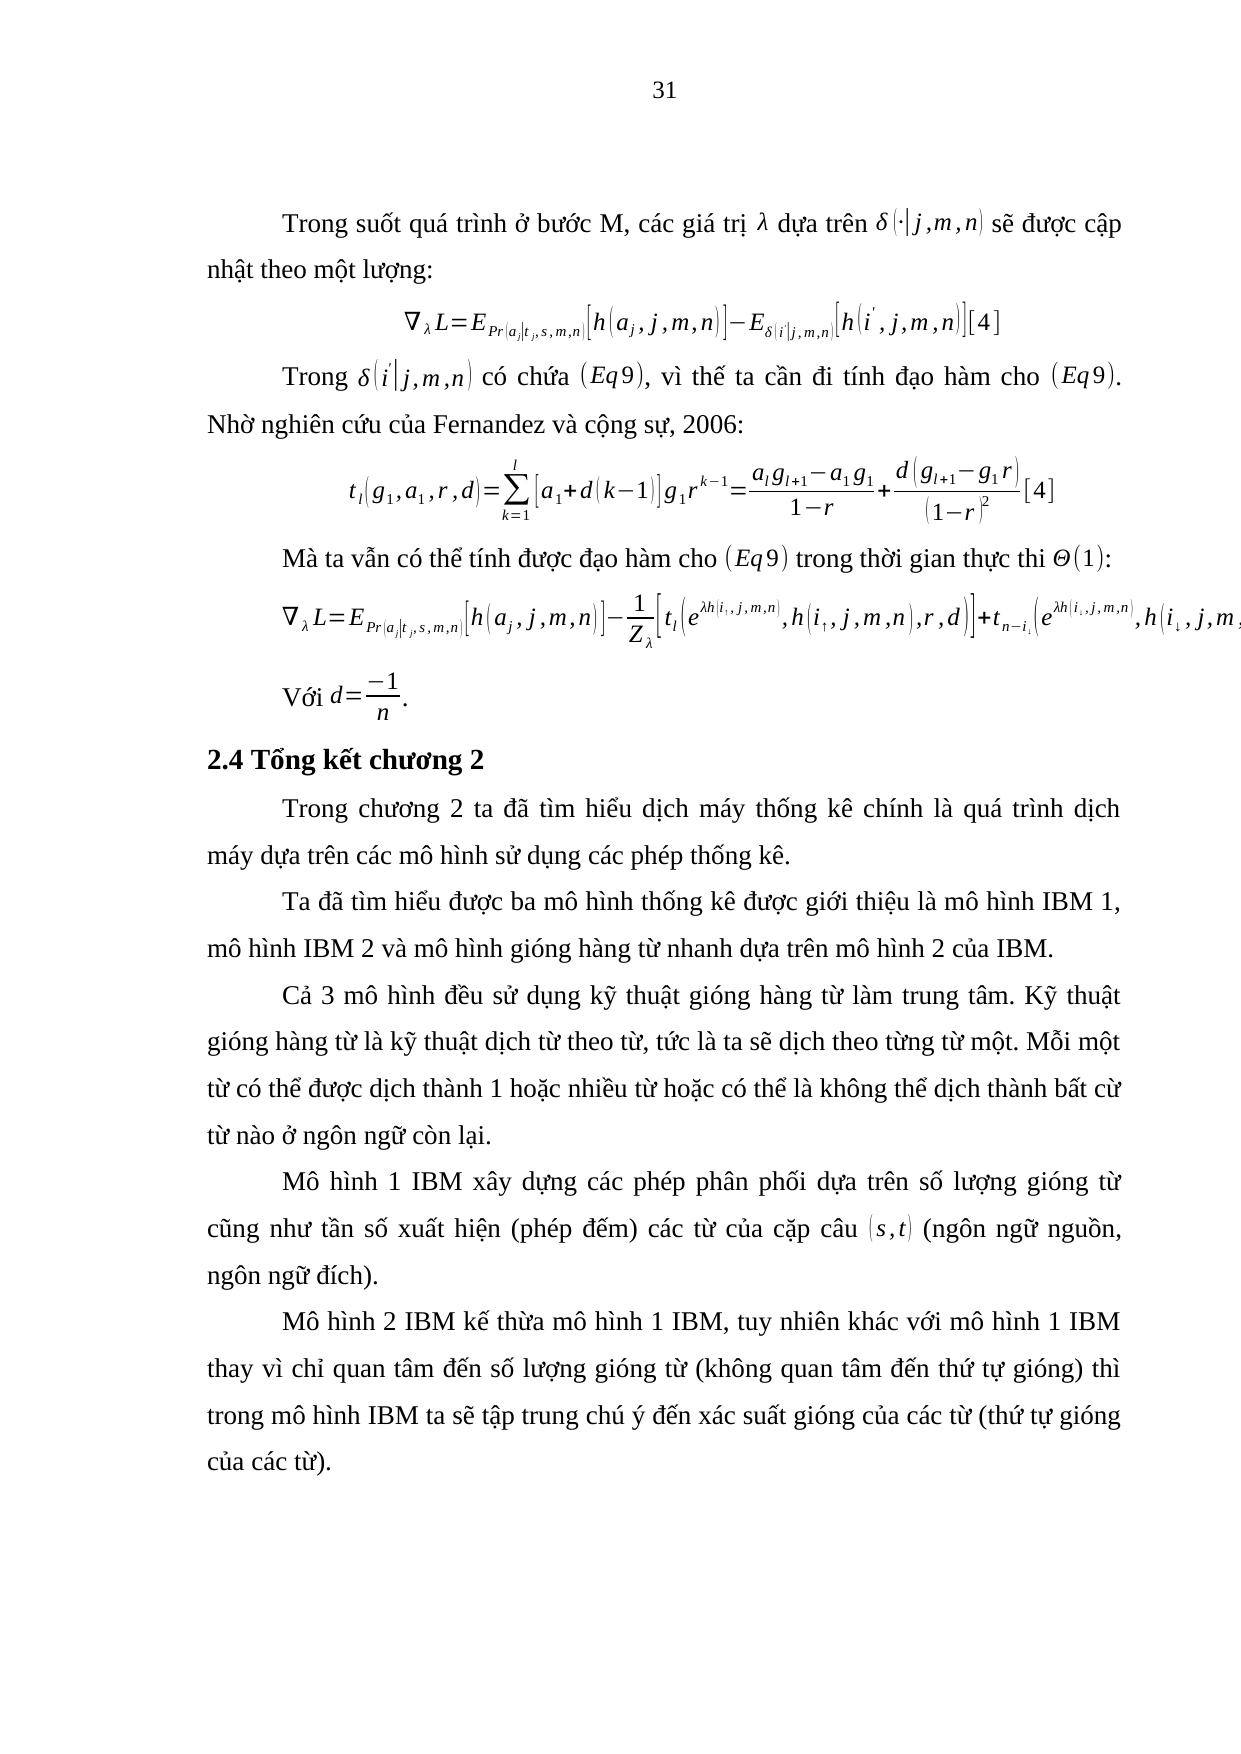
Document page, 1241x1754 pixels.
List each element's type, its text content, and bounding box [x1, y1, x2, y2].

text Mô hình 1 IBM xây dựng các phép phân phối dựa trên số lượng gióng từ cũng như tần số xuất hiện (phép đếm) các từ của cặp câu (ngôn ngữ nguồn, ngôn ngữ đích). [207, 1165, 1122, 1290]
text Trong có chứa , vì thế ta cần đi tính đạo hàm cho . Nhờ nghiên cứu của Fernandez và cộng sự, 2006: [207, 358, 1122, 439]
text Cả 3 mô hình đều sử dụng kỹ thuật gióng hàng từ làm trung tâm. Kỹ thuật gióng hàng từ là kỹ thuật dịch từ theo từ, tức là ta sẽ dịch theo từng từ một. Mỗi một từ có thể được dịch thành 1 hoặc nhiều từ hoặc có thể là không thể dịch thành bất cừ từ nào ở ngôn ngữ còn lại. [207, 979, 1122, 1150]
text Trong chương 2 ta đã tìm hiểu dịch máy thống kê chính là quá trình dịch máy dựa trên các mô hình sử dụng các phép thống kê. [207, 792, 1122, 870]
text Ta đã tìm hiểu được ba mô hình thống kê được giới thiệu là mô hình IBM 1, mô hình IBM 2 và mô hình gióng hàng từ nhanh dựa trên mô hình 2 của IBM. [207, 885, 1122, 963]
text Với . [207, 667, 1122, 726]
text Mô hình 2 IBM kế thừa mô hình 1 IBM, tuy nhiên khác với mô hình 1 IBM thay vì chỉ quan tâm đến số lượng gióng từ (không quan tâm đến thứ tự gióng) thì trong mô hình IBM ta sẽ tập trung chú ý đến xác suất gióng của các từ (thứ tự gióng của các từ). [207, 1305, 1122, 1477]
text Mà ta vẫn có thể tính được đạo hàm cho trong thời gian thực thi : [207, 542, 1122, 573]
text Trong suốt quá trình ở bước M, các giá trị dựa trên sẽ được cập nhật theo một lượng: [207, 207, 1122, 284]
text 2.4 Tổng kết chương 2 [207, 742, 1122, 775]
